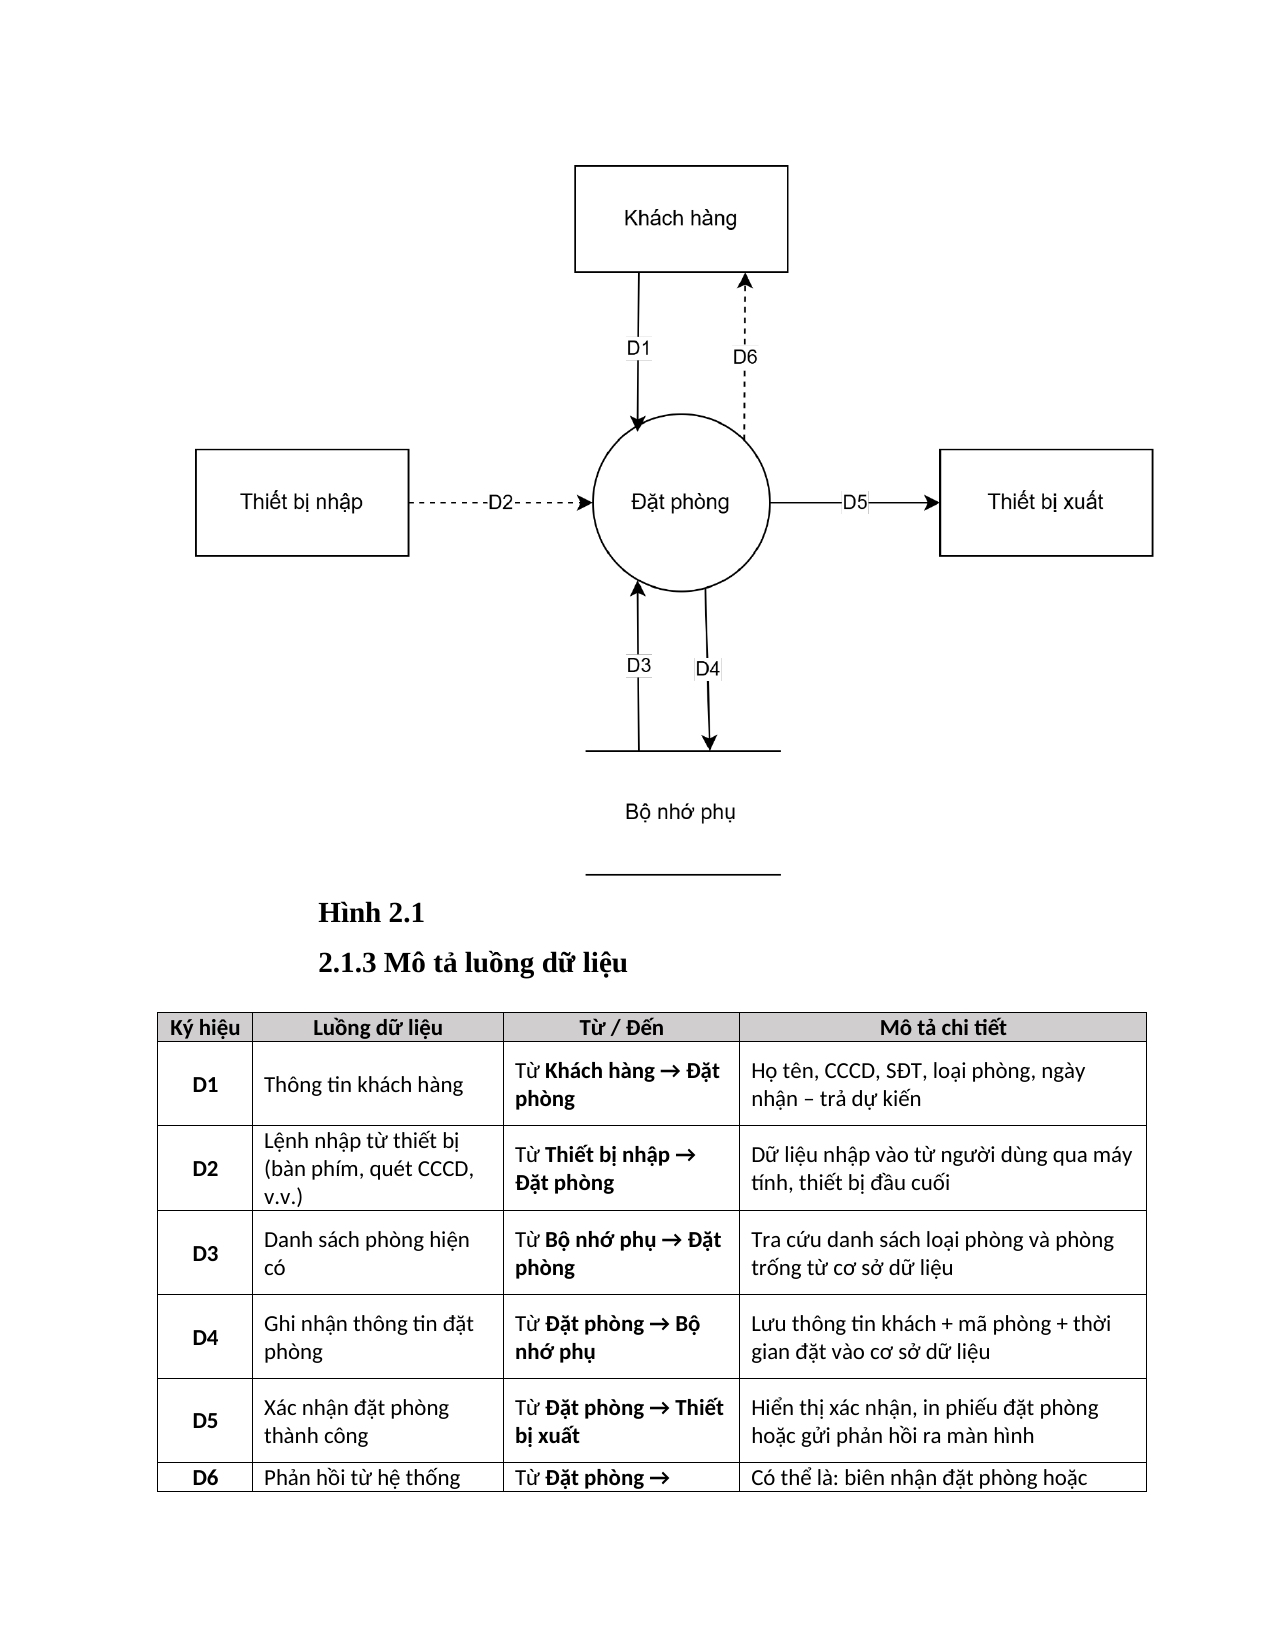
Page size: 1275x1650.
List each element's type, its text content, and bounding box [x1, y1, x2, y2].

table_header Ký hiệu [158, 1013, 252, 1041]
table_cell D5 [158, 1379, 252, 1462]
table_cell Họ tên, CCCD, SĐT, loại phòng, ngày nhận – trả dự kiến [740, 1042, 1146, 1125]
table_cell Từ Khách hàng → Đặt phòng [504, 1042, 739, 1125]
table_cell Có thể là: biên nhận đặt phòng hoặc thông báo lỗi thiếu/sai để nhập lại [740, 1463, 1146, 1491]
picture [177, 147, 1171, 895]
table_cell D2 [158, 1126, 252, 1210]
table_header Luồng dữ liệu [253, 1013, 503, 1041]
table_header Từ / Đến [504, 1013, 739, 1041]
table_cell Hiển thị xác nhận, in phiếu đặt phòng hoặc gửi phản hồi ra màn hình [740, 1379, 1146, 1462]
table_cell Thông tin khách hàng [253, 1042, 503, 1125]
table_cell Xác nhận đặt phòng thành công [253, 1379, 503, 1462]
table_cell D1 [158, 1042, 252, 1125]
table_cell D6 [158, 1463, 252, 1491]
table_cell Dữ liệu nhập vào từ người dùng qua máy tính, thiết bị đầu cuối [740, 1126, 1146, 1210]
table_header Mô tả chi tiết [740, 1013, 1146, 1041]
table_cell Tra cứu danh sách loại phòng và phòng trống từ cơ sở dữ liệu [740, 1211, 1146, 1294]
list 2.1.3 Mô tả luồng dữ liệu [318, 945, 1127, 979]
table_cell Lệnh nhập từ thiết bị (bàn phím, quét CCCD, v.v.) [253, 1126, 503, 1210]
table_cell Phản hồi từ hệ thống cho khách hàng [253, 1463, 503, 1491]
table_cell Từ Đặt phòng → Thiết bị xuất [504, 1379, 739, 1462]
table_cell Từ Thiết bị nhập → Đặt phòng [504, 1126, 739, 1210]
table_cell Từ Đặt phòng → Bộ nhớ phụ [504, 1295, 739, 1378]
table_cell Từ Đặt phòng → Khách hàng [504, 1463, 739, 1491]
table_cell Ghi nhận thông tin đặt phòng [253, 1295, 503, 1378]
table_cell D4 [158, 1295, 252, 1378]
table_cell Lưu thông tin khách + mã phòng + thời gian đặt vào cơ sở dữ liệu [740, 1295, 1146, 1378]
table_cell Từ Bộ nhớ phụ → Đặt phòng [504, 1211, 739, 1294]
list Hình 2.1 [318, 895, 1127, 928]
table_cell D3 [158, 1211, 252, 1294]
table_cell Danh sách phòng hiện có [253, 1211, 503, 1294]
